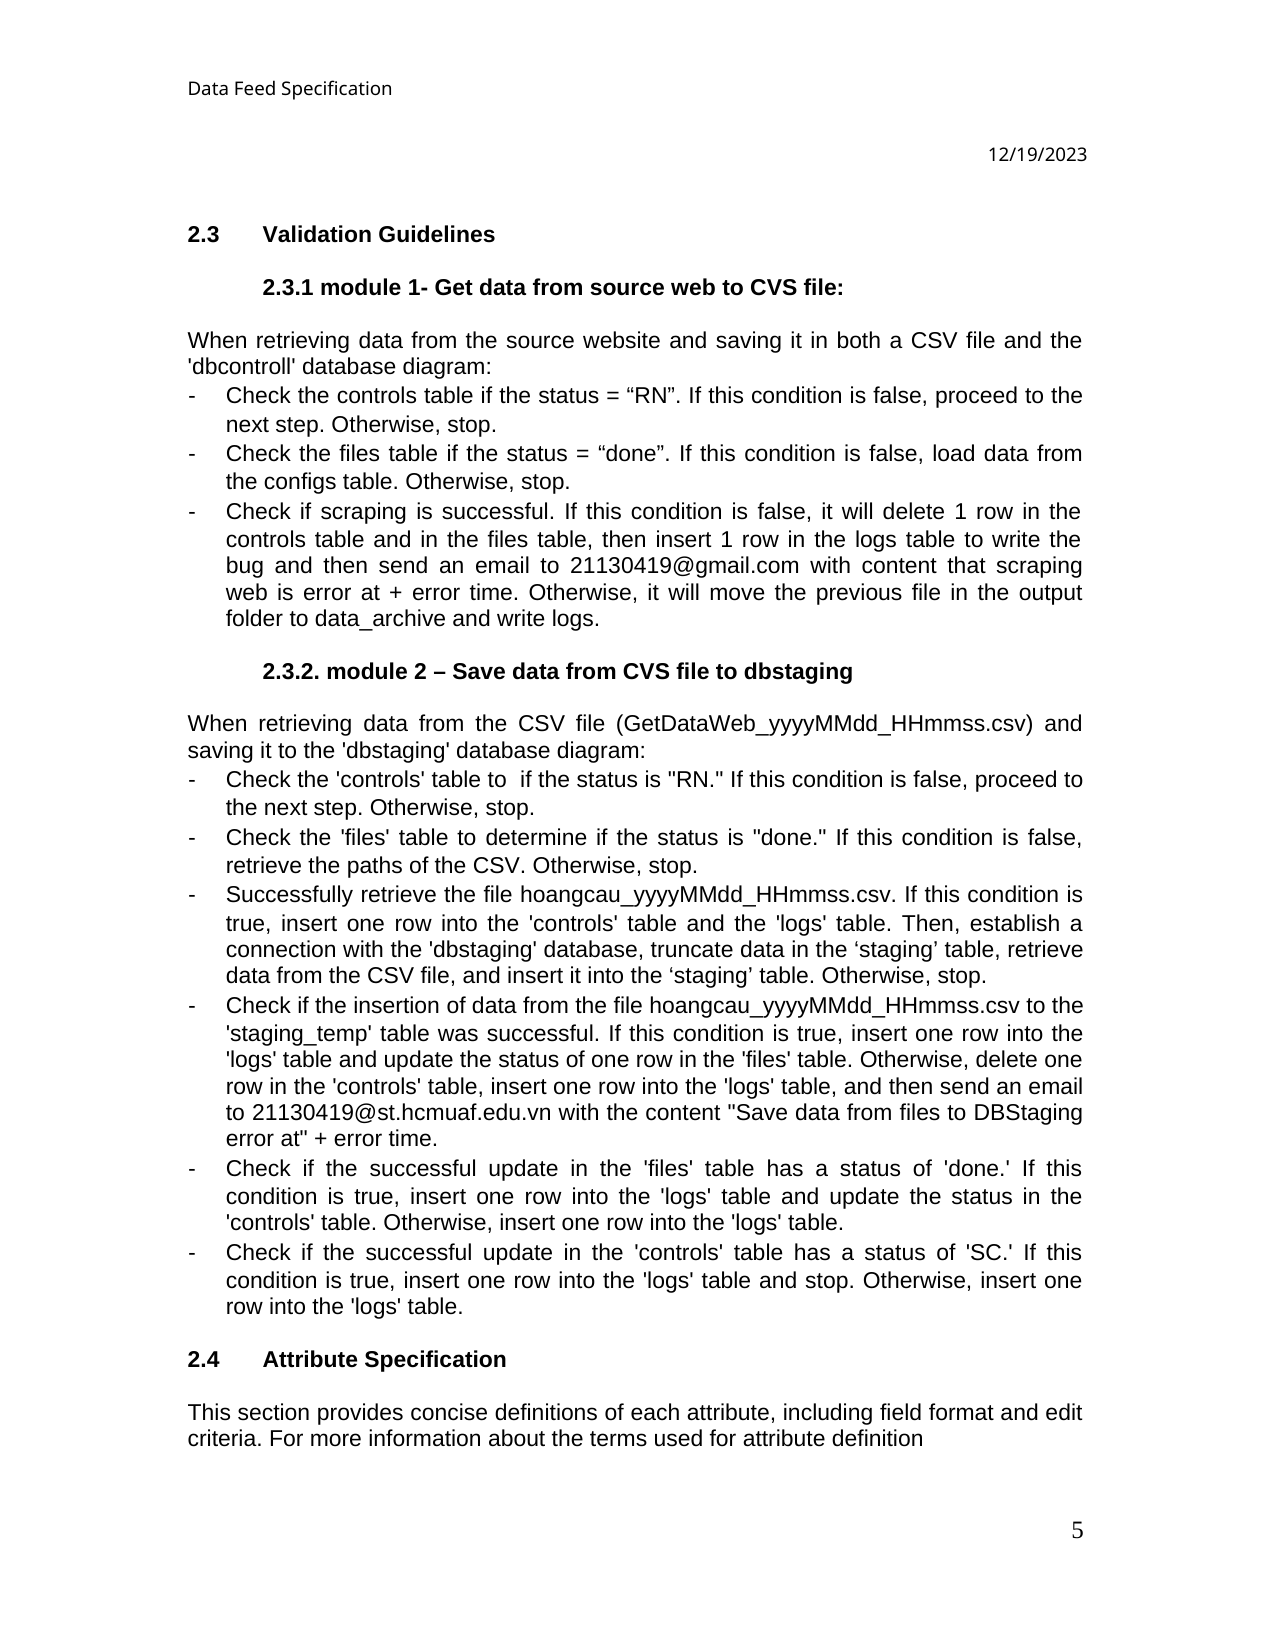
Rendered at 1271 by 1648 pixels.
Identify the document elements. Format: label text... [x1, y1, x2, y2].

list Successfully retrieve the file hoangcau_yyyyMMdd_HHmmss.csv. If this condition is true, insert one row into the 'controls' table and the 'logs' table. Then, establish a connection with the 'dbstaging' database, truncate data in the ‘staging’ table, retrieve data from the CSV file, and insert it into the ‘staging’ table. Otherwise, stop. [188, 878, 1084, 989]
list Check the 'controls' table to if the status is "RN." If this condition is false, proceed to the next step. Otherwise, stop. [188, 763, 1084, 821]
text When retrieving data from the CSV file (GetDataWeb_yyyyMMdd_HHmmss.csv) and saving it to the 'dbstaging' database diagram: [187, 710, 1083, 763]
text When retrieving data from the source website and saving it in both a CSV file and the 'dbcontroll' database diagram: [187, 327, 1083, 379]
list Check the 'files' table to determine if the status is "done." If this condition is false, retrieve the paths of the CSV. Otherwise, stop. [188, 821, 1084, 878]
list Check if scraping is successful. If this condition is false, it will delete 1 row in the controls table and in the files table, then insert 1 row in the logs table to write the bug and then send an email to 21130419@gmail.com with content that scraping web is error at + error time. Otherwise, it will move the previous file in the output folder to data_archive and write logs. [188, 495, 1083, 631]
subtitle 2.3.2. module 2 – Save data from CVS file to dbstaging [187, 658, 1083, 684]
list Check if the successful update in the 'files' table has a status of 'done.' If this condition is true, insert one row into the 'logs' table and update the status in the 'controls' table. Otherwise, insert one row into the 'logs' table. [188, 1152, 1084, 1236]
list Check the controls table if the status = “RN”. If this condition is false, proceed to the next step. Otherwise, stop. [188, 379, 1084, 437]
subtitle 2.3.1 module 1- Get data from source web to CVS file: [187, 274, 1083, 300]
subtitle 2.4 Attribute Specification [187, 1346, 1083, 1372]
subtitle Validation Guidelines [187, 221, 1083, 248]
list Check if the successful update in the 'controls' table has a status of 'SC.' If this condition is true, insert one row into the 'logs' table and stop. Otherwise, insert one row into the 'logs' table. [188, 1236, 1084, 1319]
list Check if the insertion of data from the file hoangcau_yyyyMMdd_HHmmss.csv to the 'staging_temp' table was successful. If this condition is true, insert one row into the 'logs' table and update the status of one row in the 'files' table. Otherwise, delete one row in the 'controls' table, insert one row into the 'logs' table, and then send an email to 21130419@st.hcmuaf.edu.vn with the content "Save data from files to DBStaging error at" + error time. [188, 989, 1084, 1152]
list Check the files table if the status = “done”. If this condition is false, load data from the configs table. Otherwise, stop. [188, 437, 1084, 495]
text This section provides concise definitions of each attribute, including field format and edit criteria. For more information about the terms used for attribute definition [187, 1399, 1083, 1451]
